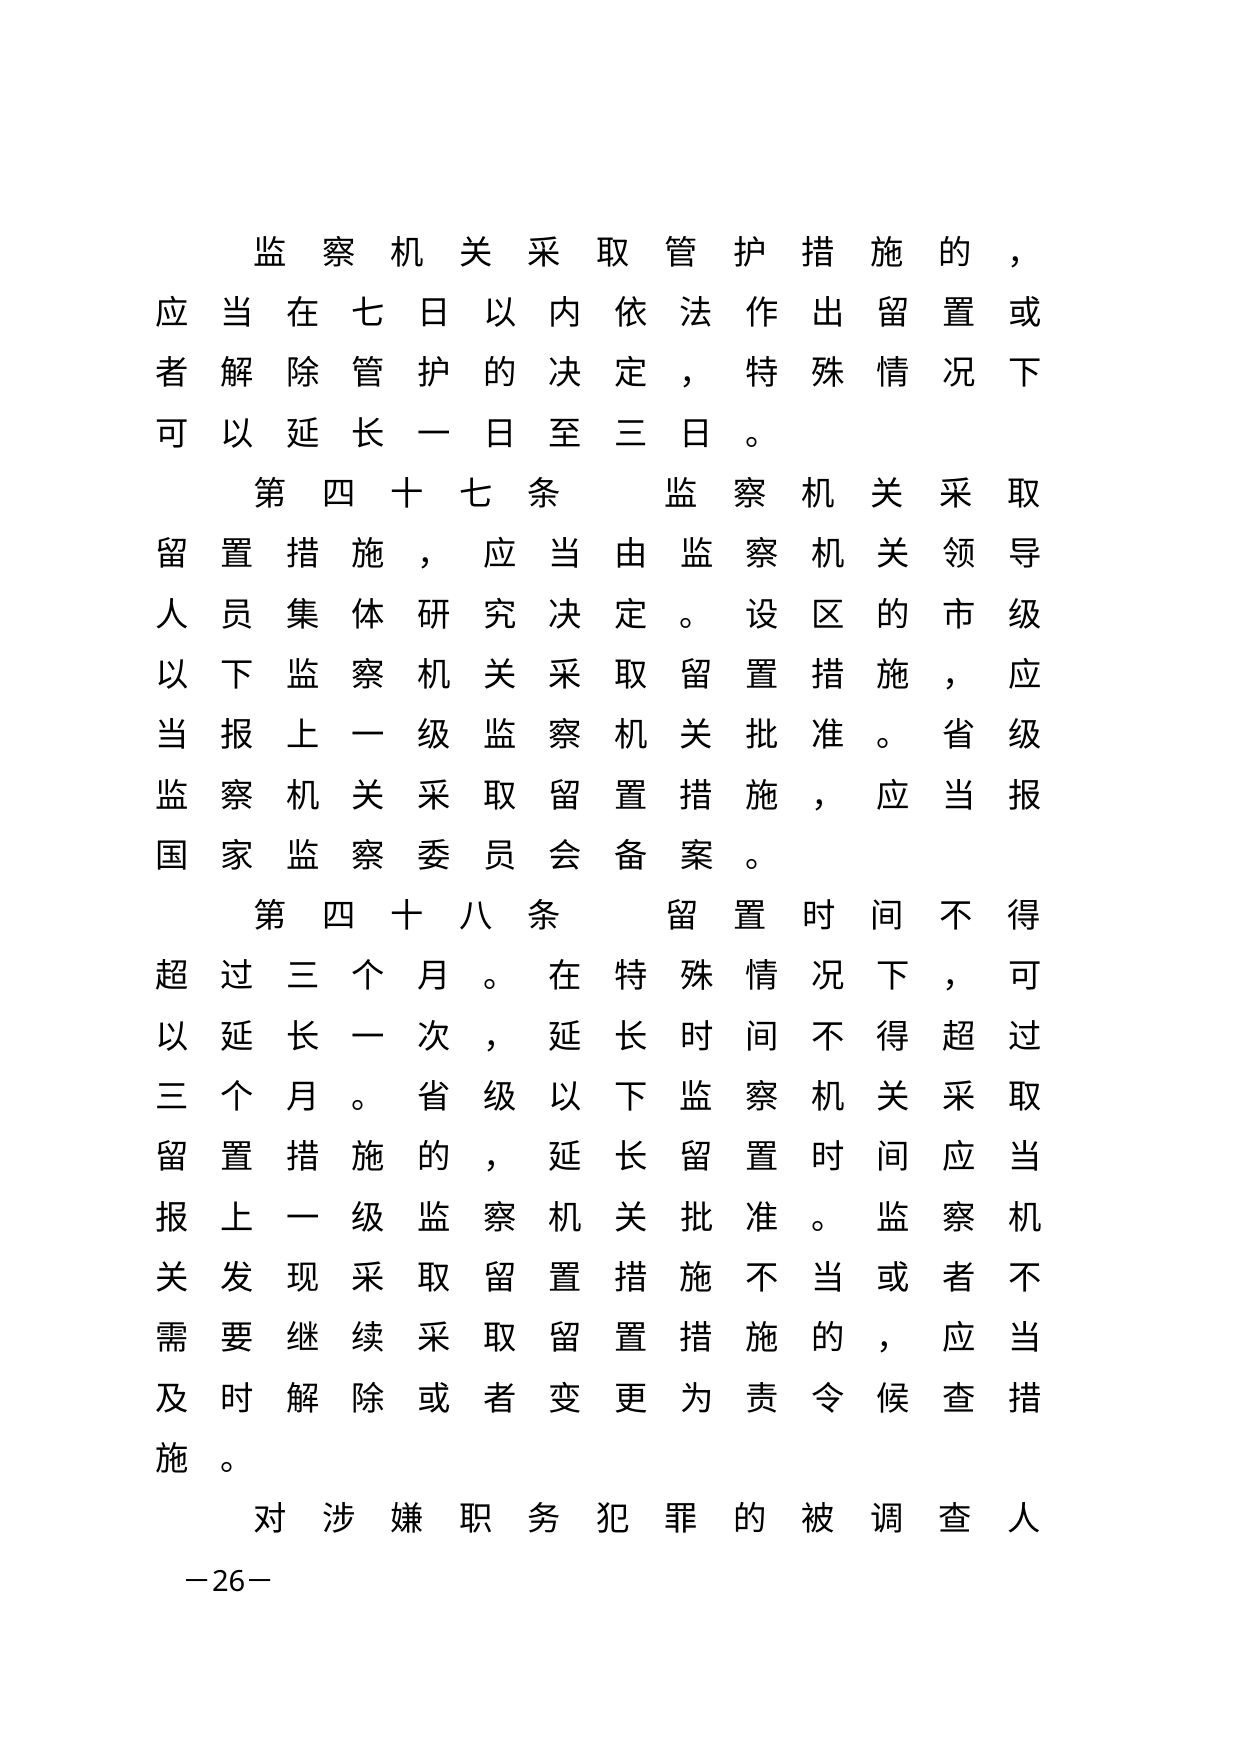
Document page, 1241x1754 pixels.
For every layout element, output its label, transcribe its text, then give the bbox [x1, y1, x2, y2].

text 第四十八条 留置时间不得超过三个月。在特殊情况下，可以延长一次，延长时间不得超过三个月。省级以下监察机关采取留置措施的，延长留置时间应当报上一级监察机关批准。监察机关发现采取留置措施不当或者不需要继续采取留置措施的，应当及时解除或者变更为责令候查措施。 [155, 883, 1073, 1486]
text 对涉嫌职务犯罪的被调查人可能判处十年有期徒刑以上刑罚，监察机关依照前款规定延长期限届满，仍不能调查终结的，经国家监察委员会批准或者决定，可以再延长二个月。 [155, 1486, 1073, 1546]
text 监察机关采取管护措施的，应当在七日以内依法作出留置或者解除管护的决定，特殊情况下可以延长一日至三日。 [155, 219, 1073, 461]
text 第四十七条 监察机关采取留置措施，应当由监察机关领导人员集体研究决定。设区的市级以下监察机关采取留置措施，应当报上一级监察机关批准。省级监察机关采取留置措施，应当报国家监察委员会备案。 [155, 461, 1073, 883]
